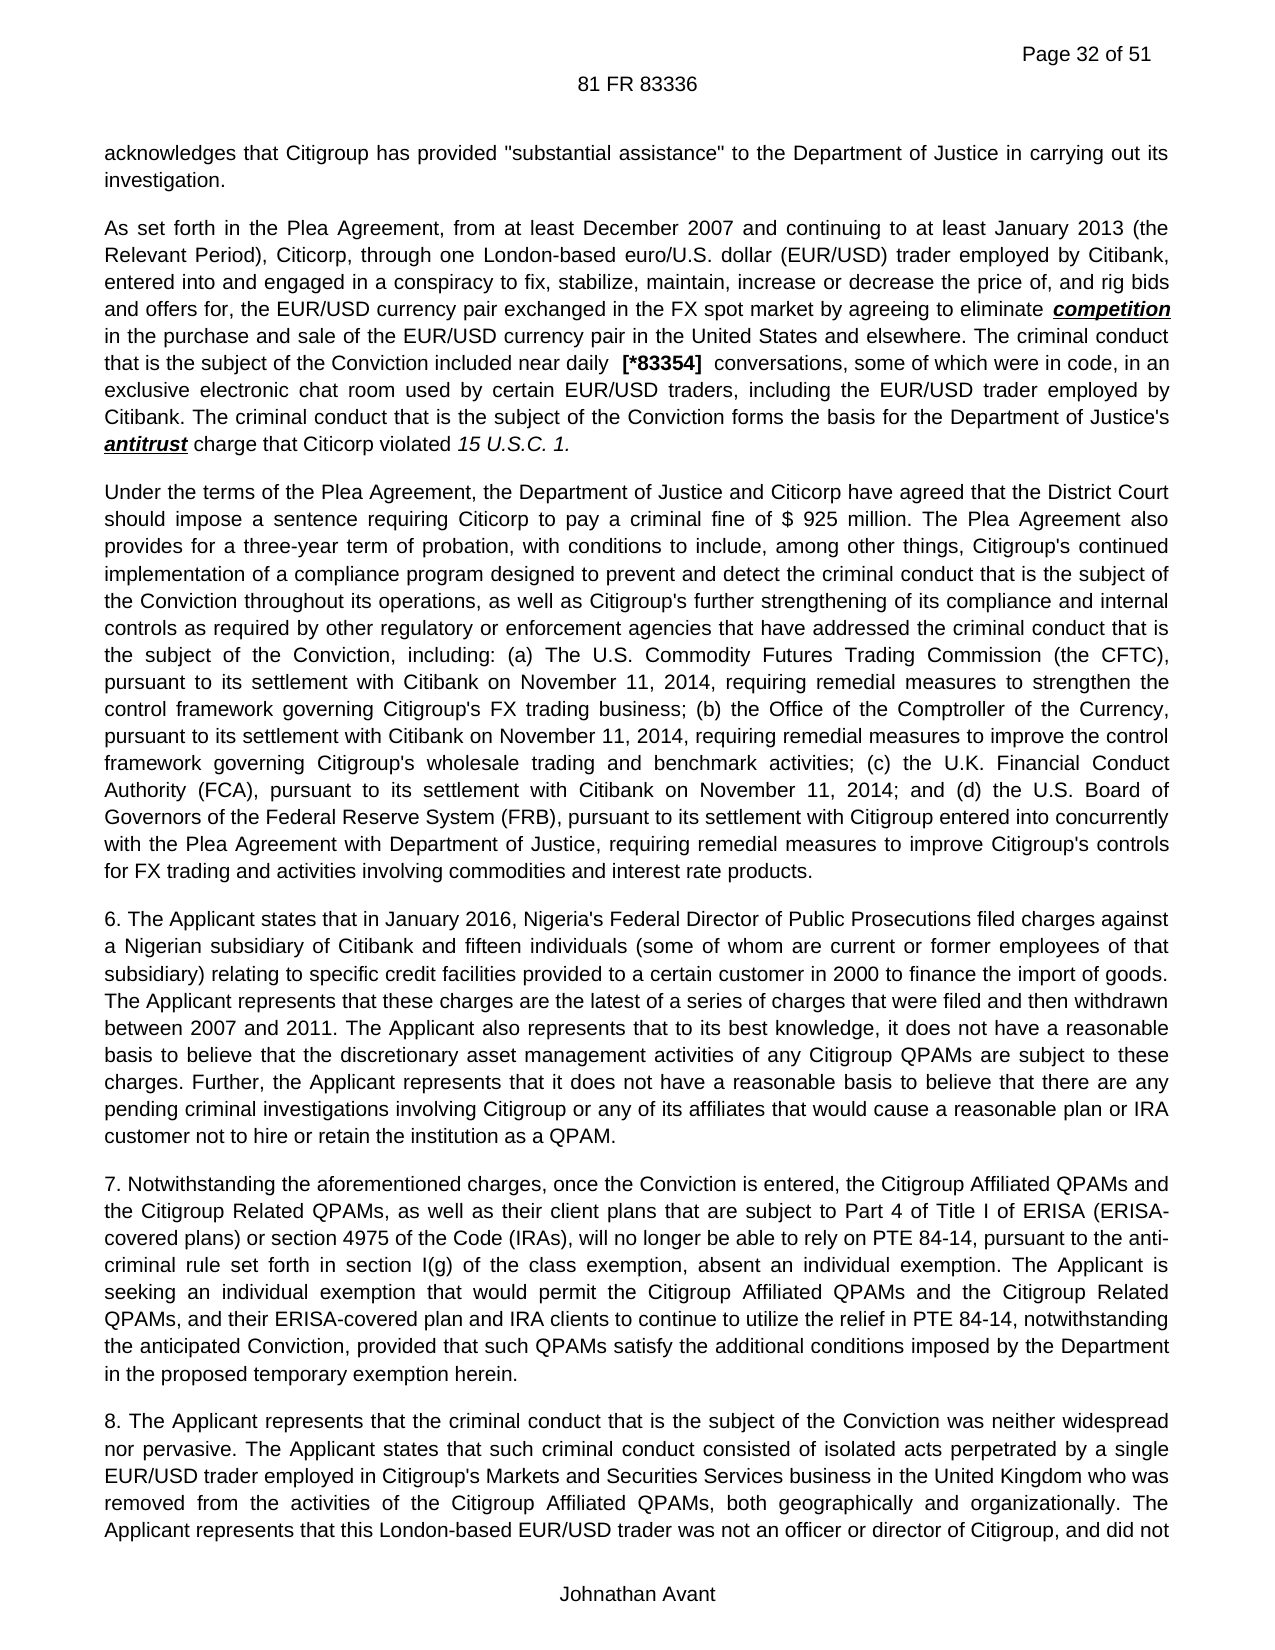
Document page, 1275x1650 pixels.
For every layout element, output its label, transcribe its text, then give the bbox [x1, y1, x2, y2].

text As set forth in the Plea Agreement, from at least December 2007 and continuing to at least January 2013 (the Relevant Period), Citicorp, through one London-based euro/U.S. dollar (EUR/USD) trader employed by Citibank, entered into and engaged in a conspiracy to fix, stabilize, maintain, increase or decrease the price of, and rig bids and offers for, the EUR/USD currency pair exchanged in the FX spot market by agreeing to eliminate competition in the purchase and sale of the EUR/USD currency pair in the United States and elsewhere. The criminal conduct that is the subject of the Conviction included near daily [*83354] conversations, some of which were in code, in an exclusive electronic chat room used by certain EUR/USD traders, including the EUR/USD trader employed by Citibank. The criminal conduct that is the subject of the Conviction forms the basis for the Department of Justice's antitrust charge that Citicorp violated 15 U.S.C. 1. [104, 212, 1171, 456]
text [104, 137, 1171, 192]
text Under the terms of the Plea Agreement, the Department of Justice and Citicorp have agreed that the District Court should impose a sentence requiring Citicorp to pay a criminal fine of $ 925 million. The Plea Agreement also provides for a three-year term of probation, with conditions to include, among other things, Citigroup's continued implementation of a compliance program designed to prevent and detect the criminal conduct that is the subject of the Conviction throughout its operations, as well as Citigroup's further strengthening of its compliance and internal controls as required by other regulatory or enforcement agencies that have addressed the criminal conduct that is the subject of the Conviction, including: (a) The U.S. Commodity Futures Trading Commission (the CFTC), pursuant to its settlement with Citibank on November 11, 2014, requiring remedial measures to strengthen the control framework governing Citigroup's FX trading business; (b) the Office of the Comptroller of the Currency, pursuant to its settlement with Citibank on November 11, 2014, requiring remedial measures to improve the control framework governing Citigroup's wholesale trading and benchmark activities; (c) the U.K. Financial Conduct Authority (FCA), pursuant to its settlement with Citibank on November 11, 2014; and (d) the U.S. Board of Governors of the Federal Reserve System (FRB), pursuant to its settlement with Citigroup entered into concurrently with the Plea Agreement with Department of Justice, requiring remedial measures to improve Citigroup's controls for FX trading and activities involving commodities and interest rate products. [104, 477, 1171, 883]
text 7. Notwithstanding the aforementioned charges, once the Conviction is entered, the Citigroup Affiliated QPAMs and the Citigroup Related QPAMs, as well as their client plans that are subject to Part 4 of Title I of ERISA (ERISA-covered plans) or section 4975 of the Code (IRAs), will no longer be able to rely on PTE 84-14, pursuant to the anti-criminal rule set forth in section I(g) of the class exemption, absent an individual exemption. The Applicant is seeking an individual exemption that would permit the Citigroup Affiliated QPAMs and the Citigroup Related QPAMs, and their ERISA-covered plan and IRA clients to continue to utilize the relief in PTE 84-14, notwithstanding the anticipated Conviction, provided that such QPAMs satisfy the additional conditions imposed by the Department in the proposed temporary exemption herein. [104, 1169, 1171, 1385]
text 6. The Applicant states that in January 2016, Nigeria's Federal Director of Public Prosecutions filed charges against a Nigerian subsidiary of Citibank and fifteen individuals (some of whom are current or former employees of that subsidiary) relating to specific credit facilities provided to a certain customer in 2000 to finance the import of goods. The Applicant represents that these charges are the latest of a series of charges that were filed and then withdrawn between 2007 and 2011. The Applicant also represents that to its best knowledge, it does not have a reasonable basis to believe that the discretionary asset management activities of any Citigroup QPAMs are subject to these charges. Further, the Applicant represents that it does not have a reasonable basis to believe that there are any pending criminal investigations involving Citigroup or any of its affiliates that would cause a reasonable plan or IRA customer not to hire or retain the institution as a QPAM. [104, 904, 1171, 1148]
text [104, 1406, 1171, 1542]
